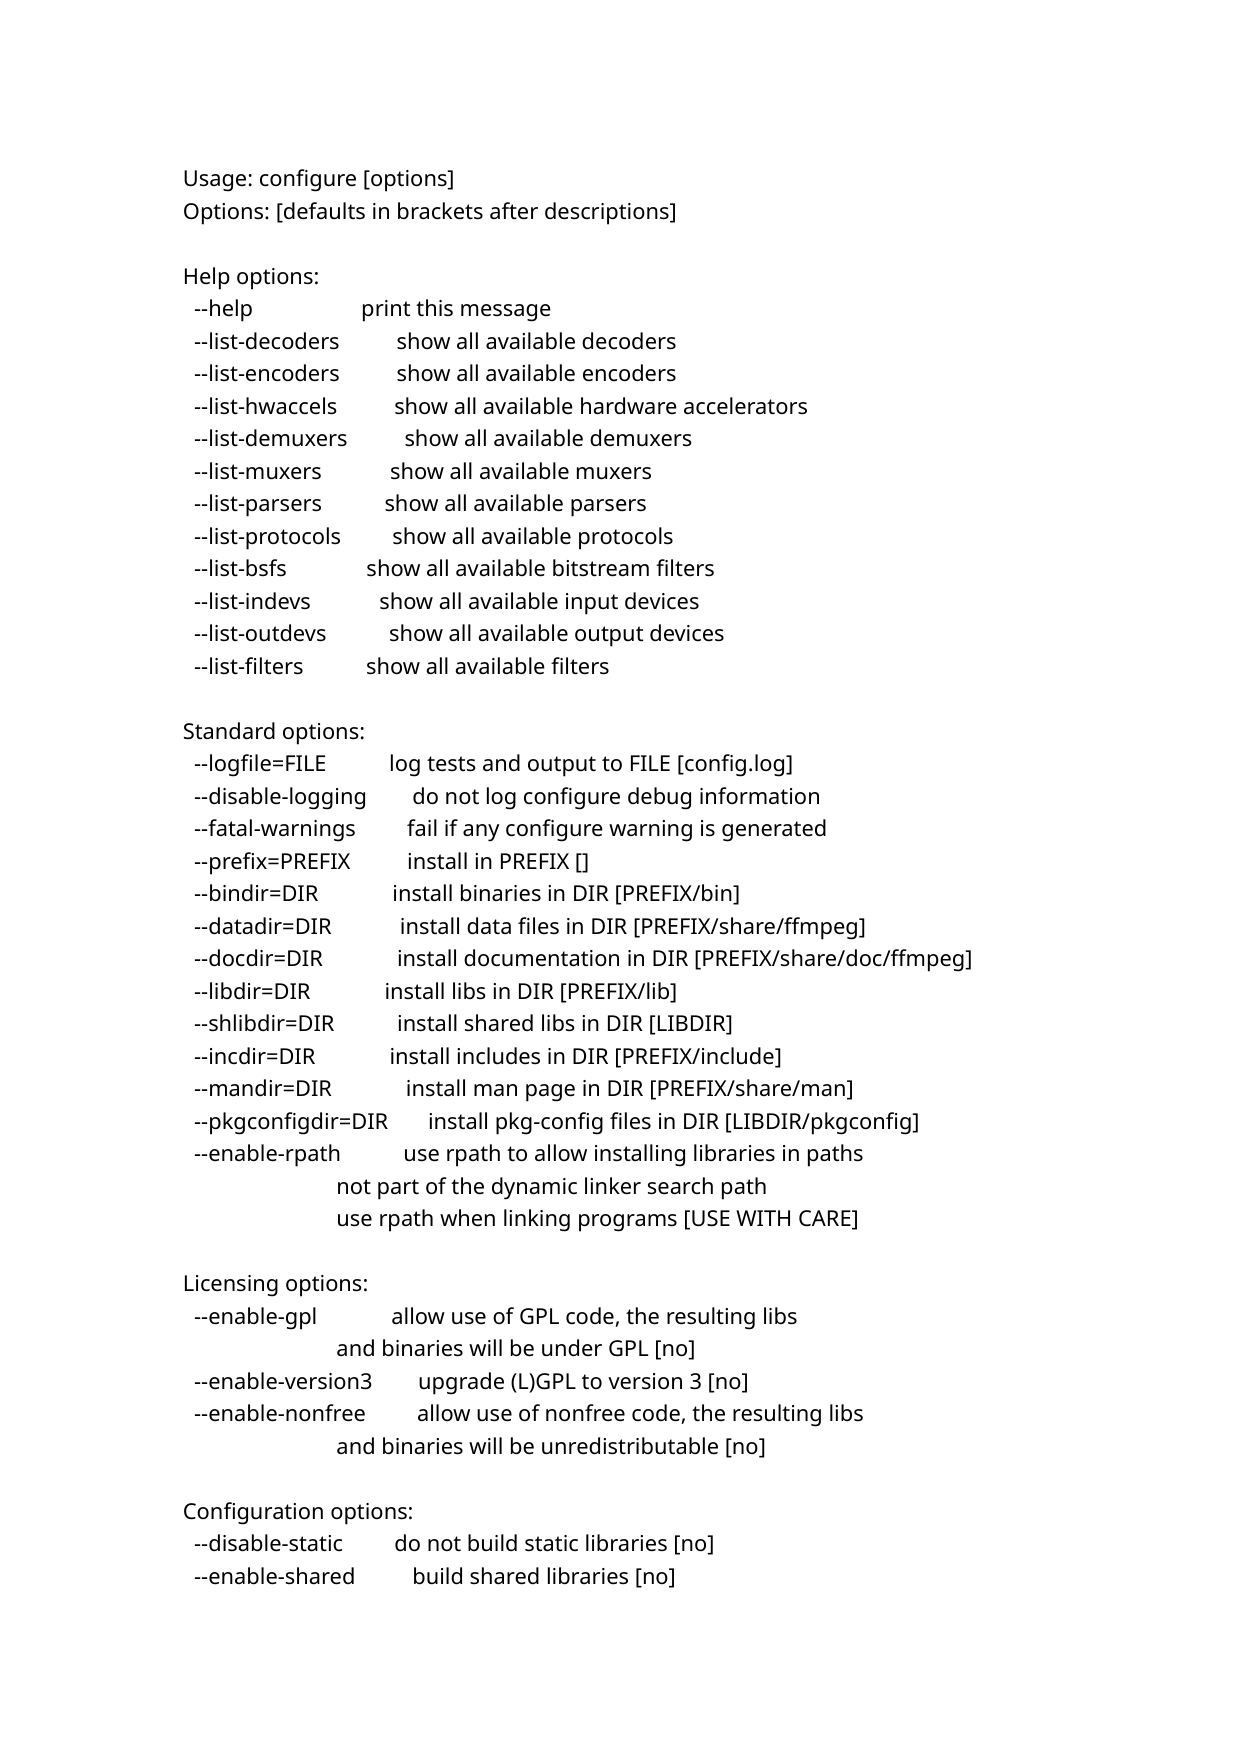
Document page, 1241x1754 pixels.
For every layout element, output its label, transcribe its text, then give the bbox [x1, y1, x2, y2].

text Configuration options: [183, 1494, 1058, 1527]
text --incdir=DIR install includes in DIR [PREFIX/include] [183, 1039, 1058, 1072]
text --libdir=DIR install libs in DIR [PREFIX/lib] [183, 974, 1058, 1007]
text --list-parsers show all available parsers [183, 487, 1058, 519]
text --list-decoders show all available decoders [183, 324, 1058, 357]
text --enable-gpl allow use of GPL code, the resulting libs [183, 1299, 1058, 1332]
text --list-outdevs show all available output devices [183, 617, 1058, 649]
text --enable-version3 upgrade (L)GPL to version 3 [no] [183, 1364, 1058, 1397]
text --logfile=FILE log tests and output to FILE [config.log] [183, 747, 1058, 779]
text --fatal-warnings fail if any configure warning is generated [183, 812, 1058, 844]
text --list-protocols show all available protocols [183, 519, 1058, 552]
text not part of the dynamic linker search path [183, 1169, 1058, 1202]
text --disable-logging do not log configure debug information [183, 779, 1058, 812]
text --list-bsfs show all available bitstream filters [183, 552, 1058, 584]
text --enable-rpath use rpath to allow installing libraries in paths [183, 1137, 1058, 1169]
text --disable-static do not build static libraries [no] [183, 1527, 1058, 1559]
text Usage: configure [options] [183, 162, 1058, 194]
text --datadir=DIR install data files in DIR [PREFIX/share/ffmpeg] [183, 909, 1058, 942]
text Help options: [183, 259, 1058, 292]
text --list-encoders show all available encoders [183, 357, 1058, 389]
text --bindir=DIR install binaries in DIR [PREFIX/bin] [183, 877, 1058, 909]
text and binaries will be unredistributable [no] [183, 1429, 1058, 1462]
text --shlibdir=DIR install shared libs in DIR [LIBDIR] [183, 1007, 1058, 1039]
text --prefix=PREFIX install in PREFIX [] [183, 844, 1058, 877]
text Licensing options: [183, 1267, 1058, 1299]
text --enable-shared build shared libraries [no] [183, 1559, 1058, 1592]
text and binaries will be under GPL [no] [183, 1332, 1058, 1364]
text --docdir=DIR install documentation in DIR [PREFIX/share/doc/ffmpeg] [183, 942, 1058, 974]
text --list-muxers show all available muxers [183, 454, 1058, 487]
text --list-hwaccels show all available hardware accelerators [183, 389, 1058, 422]
text --list-filters show all available filters [183, 649, 1058, 682]
text --list-demuxers show all available demuxers [183, 422, 1058, 454]
text --mandir=DIR install man page in DIR [PREFIX/share/man] [183, 1072, 1058, 1104]
text --pkgconfigdir=DIR install pkg-config files in DIR [LIBDIR/pkgconfig] [183, 1104, 1058, 1137]
text --help print this message [183, 292, 1058, 324]
text use rpath when linking programs [USE WITH CARE] [183, 1202, 1058, 1234]
text --enable-nonfree allow use of nonfree code, the resulting libs [183, 1397, 1058, 1429]
text Options: [defaults in brackets after descriptions] [183, 194, 1058, 227]
text Standard options: [183, 714, 1058, 747]
text --list-indevs show all available input devices [183, 584, 1058, 617]
